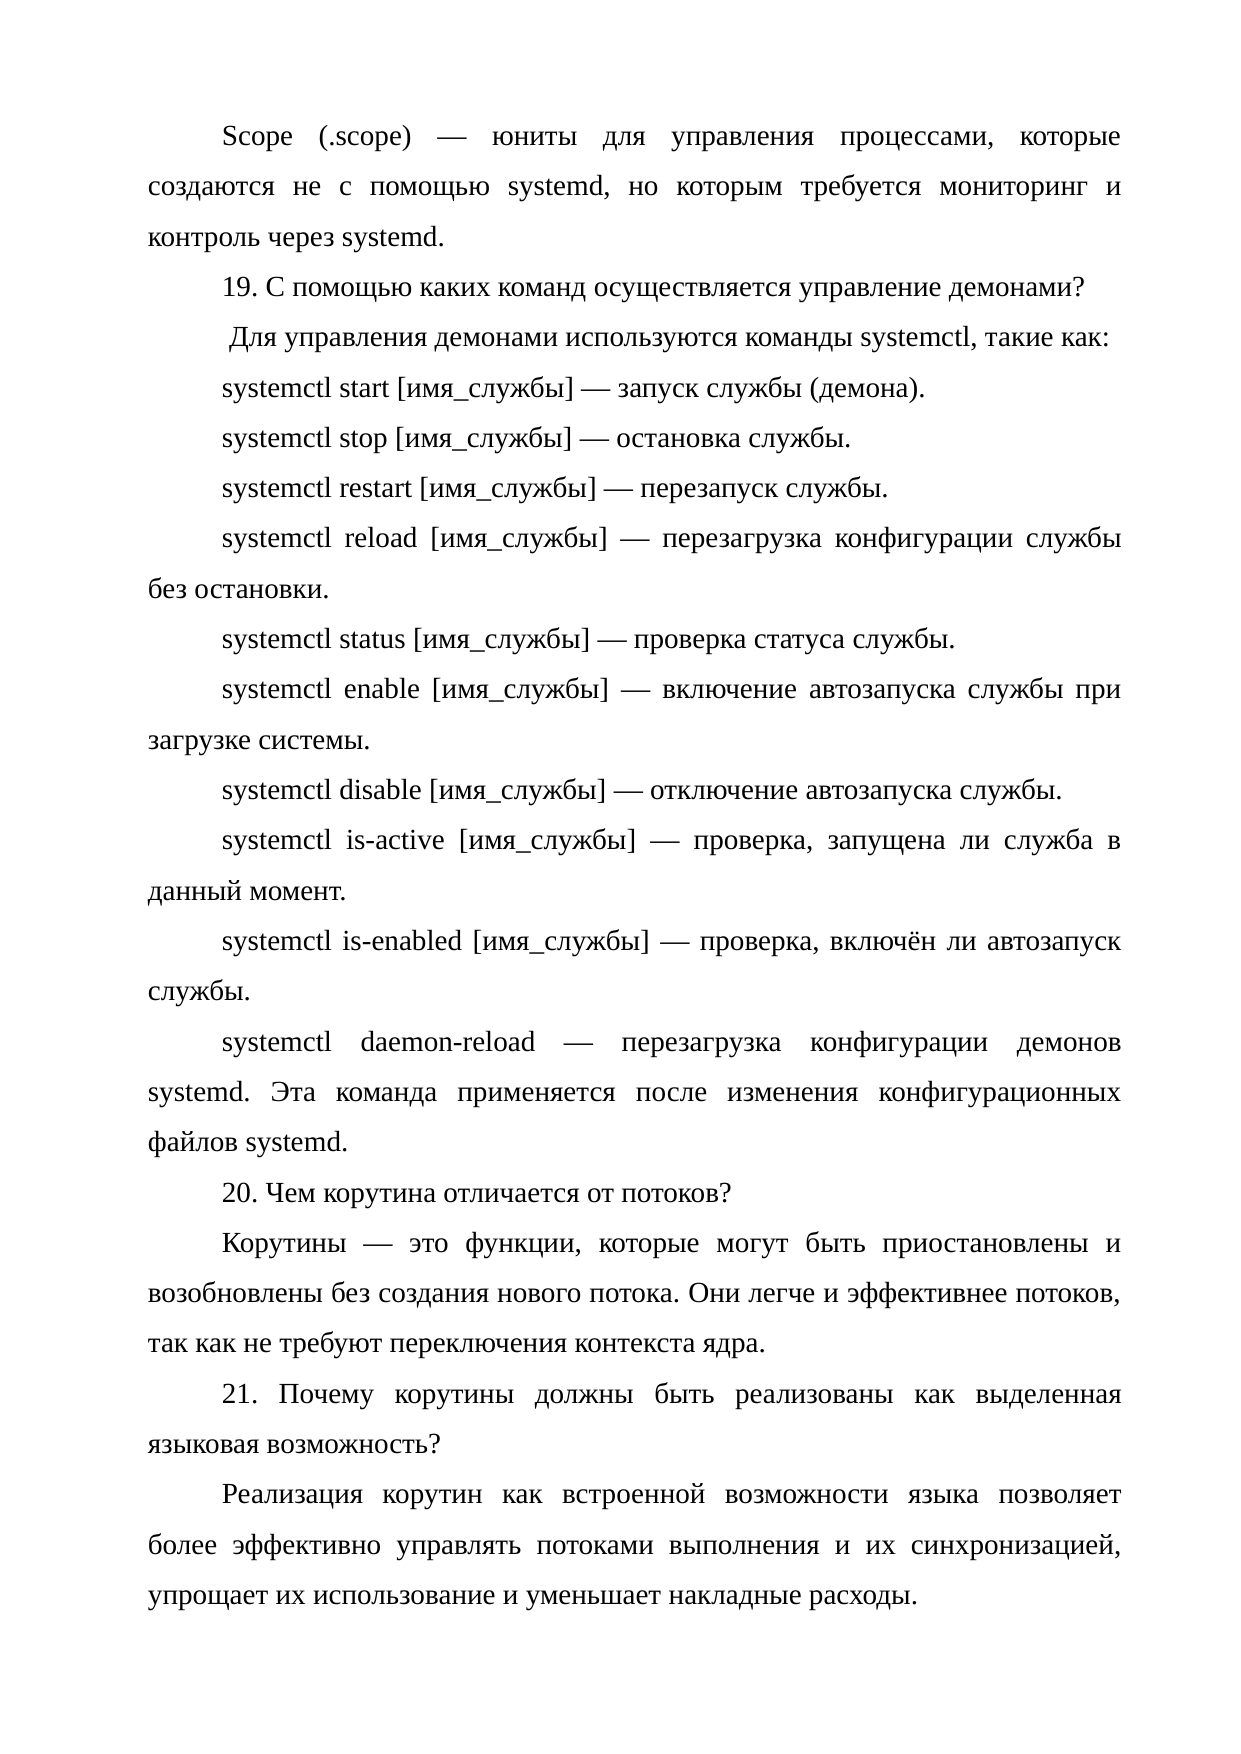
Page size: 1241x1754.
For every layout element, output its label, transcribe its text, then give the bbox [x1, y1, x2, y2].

text systemctl daemon-reload — перезагрузка конфигурации демонов systemd. Эта команда применяется после изменения конфигурационных файлов systemd. [148, 1024, 1122, 1158]
text systemctl disable [имя_службы] — отключение автозапуска службы. [148, 772, 1122, 806]
text systemctl enable [имя_службы] — включение автозапуска службы при загрузке системы. [148, 672, 1122, 755]
text Корутины — это функции, которые могут быть приостановлены и возобновлены без создания нового потока. Они легче и эффективнее потоков, так как не требуют переключения контекста ядра. [148, 1225, 1122, 1359]
text 19. С помощью каких команд осуществляется управление демонами? [148, 269, 1122, 303]
text 21. Почему корутины должны быть реализованы как выделенная языковая возможность? [148, 1376, 1122, 1460]
text systemctl is-active [имя_службы] — проверка, запущена ли служба в данный момент. [148, 822, 1122, 906]
text systemctl is-enabled [имя_службы] — проверка, включён ли автозапуск службы. [148, 923, 1122, 1007]
text Scope (.scope) — юниты для управления процессами, которые создаются не с помощью systemd, но которым требуется мониторинг и контроль через systemd. [148, 118, 1122, 252]
text systemctl status [имя_службы] — проверка статуса службы. [148, 621, 1122, 655]
text systemctl restart [имя_службы] — перезапуск службы. [148, 470, 1122, 504]
text Для управления демонами используются команды systemctl, такие как: [148, 319, 1122, 353]
text 20. Чем корутина отличается от потоков? [148, 1175, 1122, 1208]
text systemctl start [имя_службы] — запуск службы (демона). [148, 370, 1122, 403]
text systemctl reload [имя_службы] — перезагрузка конфигурации службы без остановки. [148, 521, 1122, 604]
text systemctl stop [имя_службы] — остановка службы. [148, 420, 1122, 453]
text Реализация корутин как встроенной возможности языка позволяет более эффективно управлять потоками выполнения и их синхронизацией, упрощает их использование и уменьшает накладные расходы. [148, 1477, 1122, 1611]
